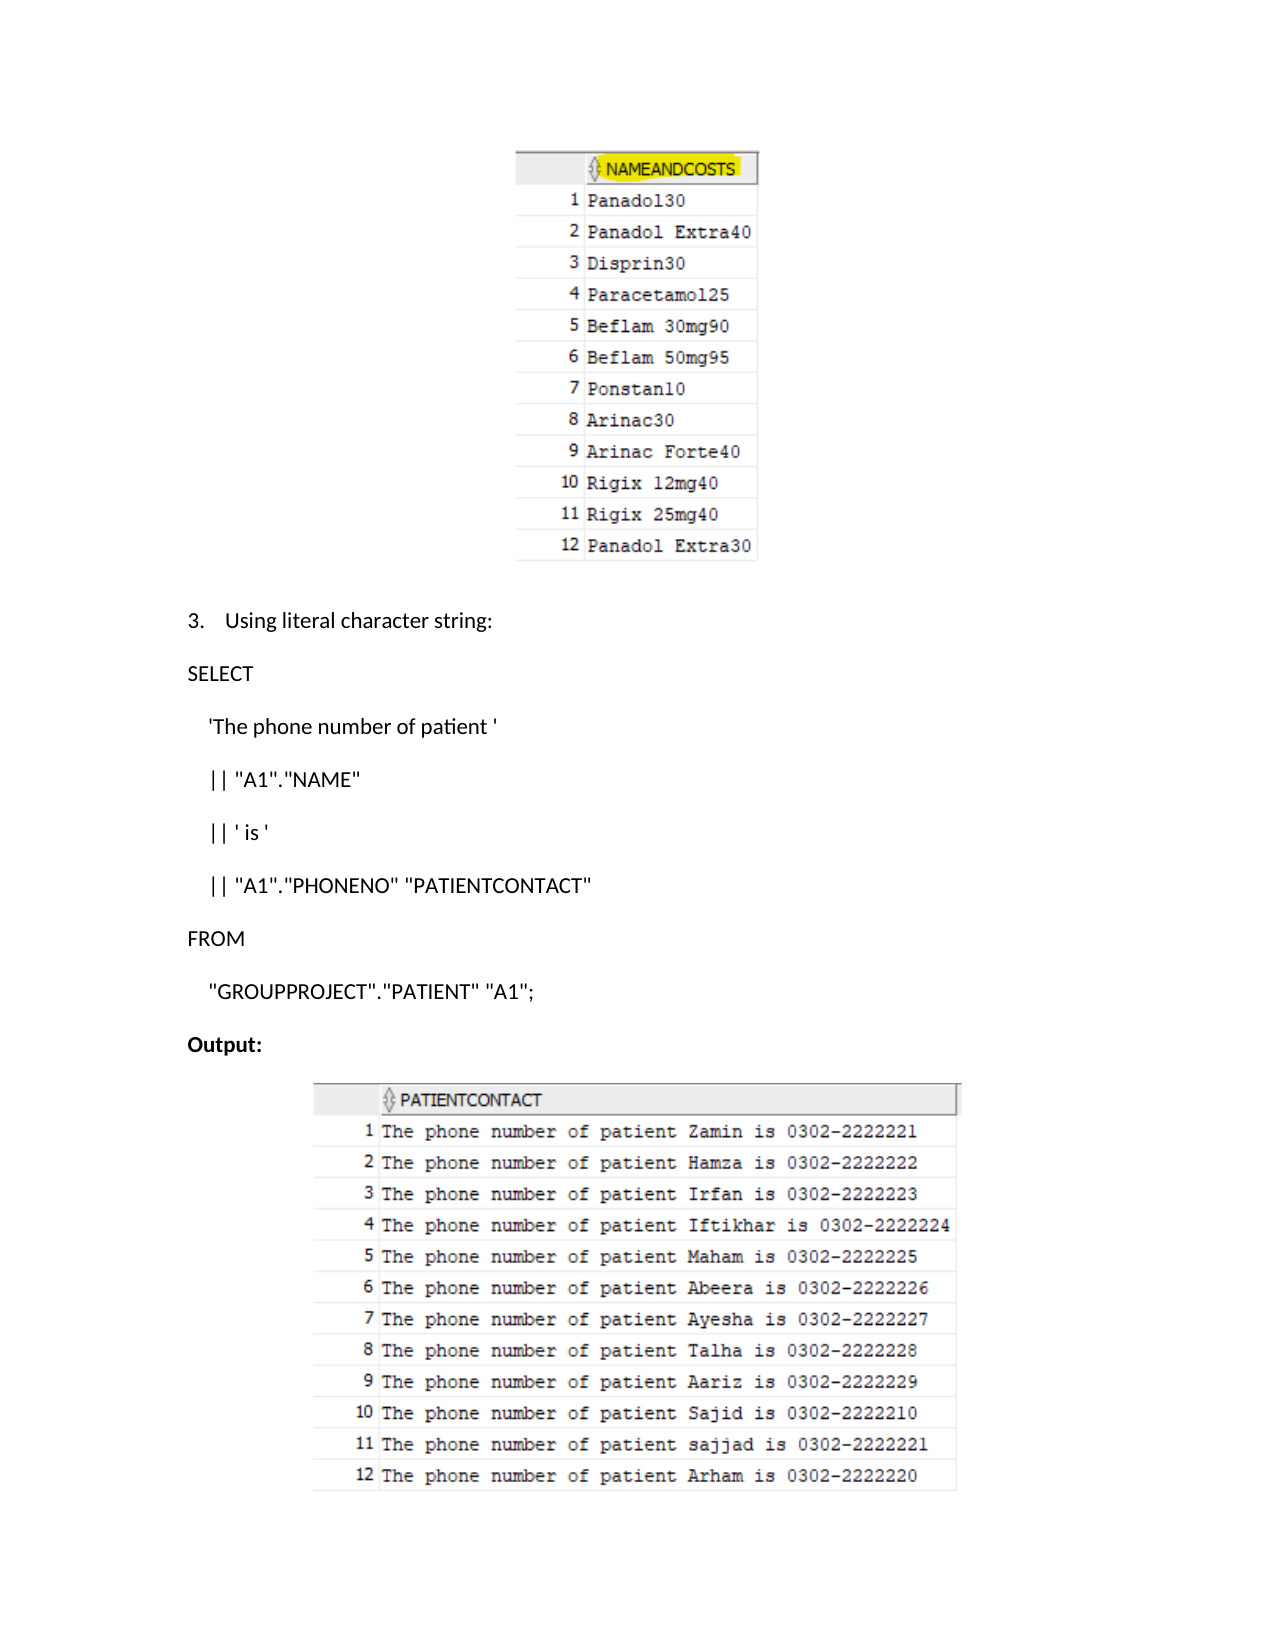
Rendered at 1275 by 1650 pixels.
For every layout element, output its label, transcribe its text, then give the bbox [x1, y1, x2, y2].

picture [313, 1083, 962, 1493]
text "GROUPPROJECT"."PATIENT" "A1"; [187, 977, 1125, 1006]
list Using literal character string: [187, 606, 1125, 634]
picture [515, 150, 760, 582]
text || "A1"."PHONENO" "PATIENTCONTACT" [187, 871, 1125, 899]
text || "A1"."NAME" [187, 765, 1125, 793]
text 'The phone number of patient ' [187, 712, 1125, 740]
text || ' is ' [187, 818, 1125, 846]
text Output: [187, 1031, 1125, 1058]
text SELECT [187, 659, 1125, 687]
text FROM [187, 924, 1125, 952]
